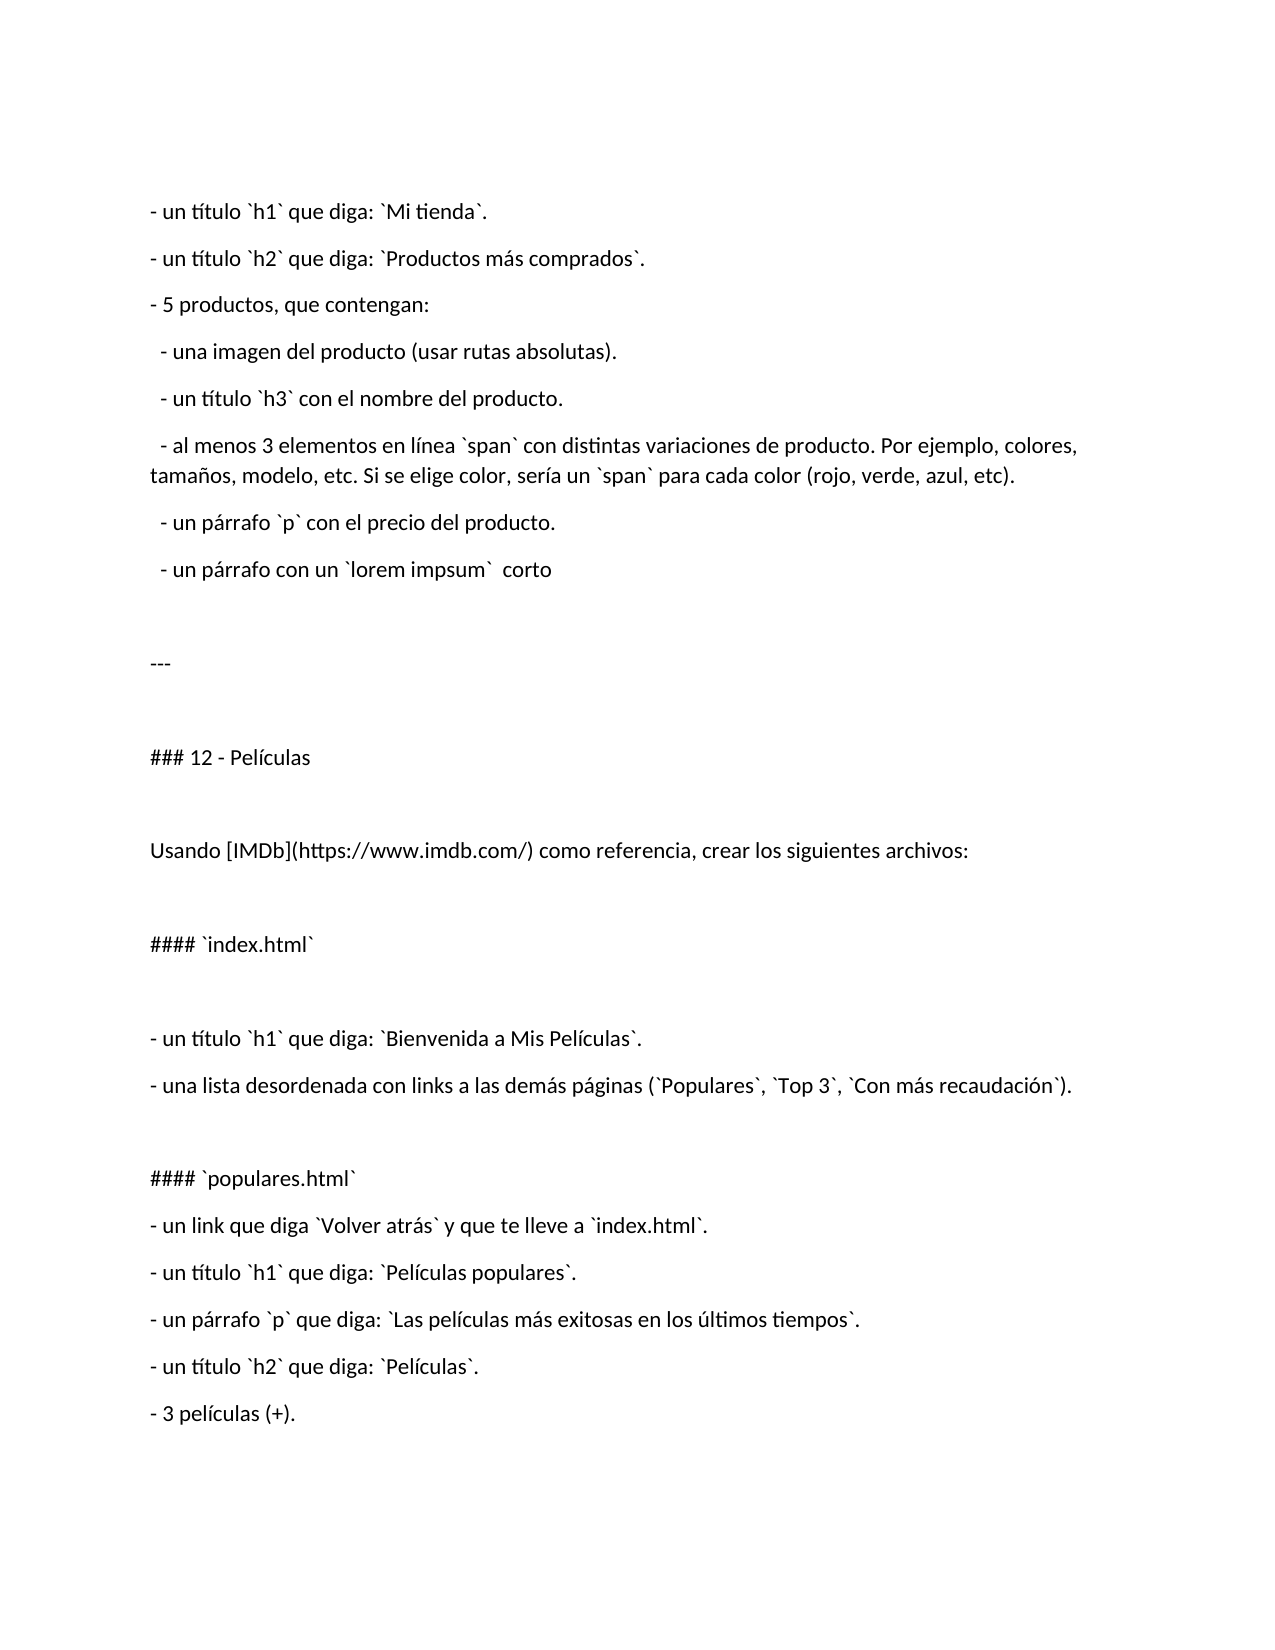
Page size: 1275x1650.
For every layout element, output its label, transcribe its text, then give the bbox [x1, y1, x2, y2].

text ### 12 - Películas [150, 743, 1125, 771]
text - al menos 3 elementos en línea `span` con distintas variaciones de producto. Por ejemplo, colores, tamaños, modelo, etc. Si se elige color, sería un `span` para cada color (rojo, verde, azul, etc). [150, 431, 1125, 489]
text #### `populares.html` [150, 1164, 1125, 1193]
text - una lista desordenada con links a las demás páginas (`Populares`, `Top 3`, `Con más recaudación`). [150, 1071, 1125, 1099]
text - un link que diga `Volver atrás` y que te lleve a `index.html`. [150, 1211, 1125, 1239]
text - un título `h3` con el nombre del producto. [150, 384, 1125, 412]
text - un título `h1` que diga: `Mi tienda`. [150, 197, 1125, 225]
text - un título `h2` que diga: `Productos más comprados`. [150, 244, 1125, 272]
text Usando [IMDb](https://www.imdb.com/) como referencia, crear los siguientes archivos: [150, 836, 1125, 864]
text --- [150, 649, 1125, 677]
text - un párrafo `p` que diga: `Las películas más exitosas en los últimos tiempos`. [150, 1305, 1125, 1333]
text - un título `h2` que diga: `Películas`. [150, 1352, 1125, 1380]
text - 5 productos, que contengan: [150, 291, 1125, 319]
text - un título `h1` que diga: `Bienvenida a Mis Películas`. [150, 1024, 1125, 1052]
text - un párrafo `p` con el precio del producto. [150, 508, 1125, 536]
text - un título `h1` que diga: `Películas populares`. [150, 1258, 1125, 1286]
text - 3 películas (+). [150, 1399, 1125, 1427]
text - un párrafo con un `lorem impsum` corto [150, 555, 1125, 583]
text - una imagen del producto (usar rutas absolutas). [150, 337, 1125, 366]
text #### `index.html` [150, 930, 1125, 958]
